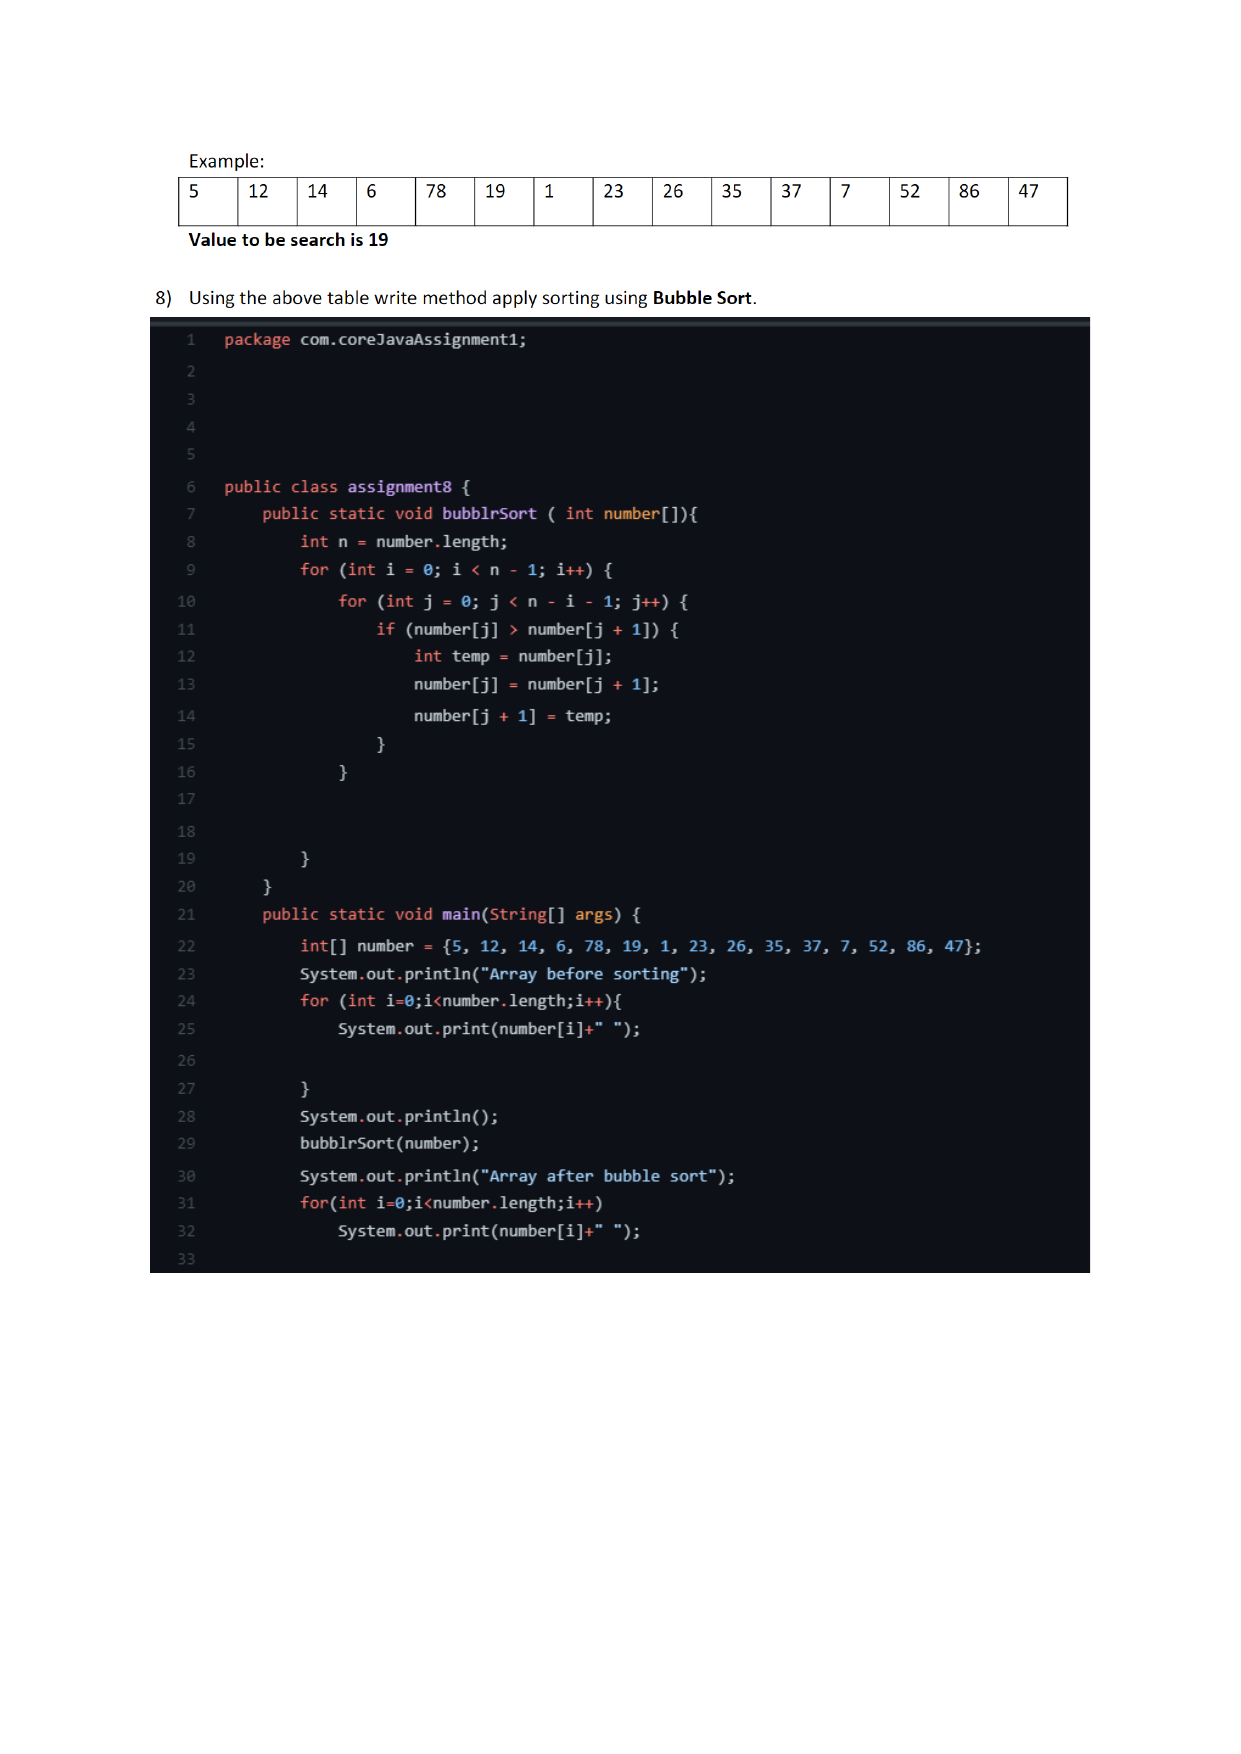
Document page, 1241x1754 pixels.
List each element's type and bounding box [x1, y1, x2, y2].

picture [150, 150, 1091, 1273]
